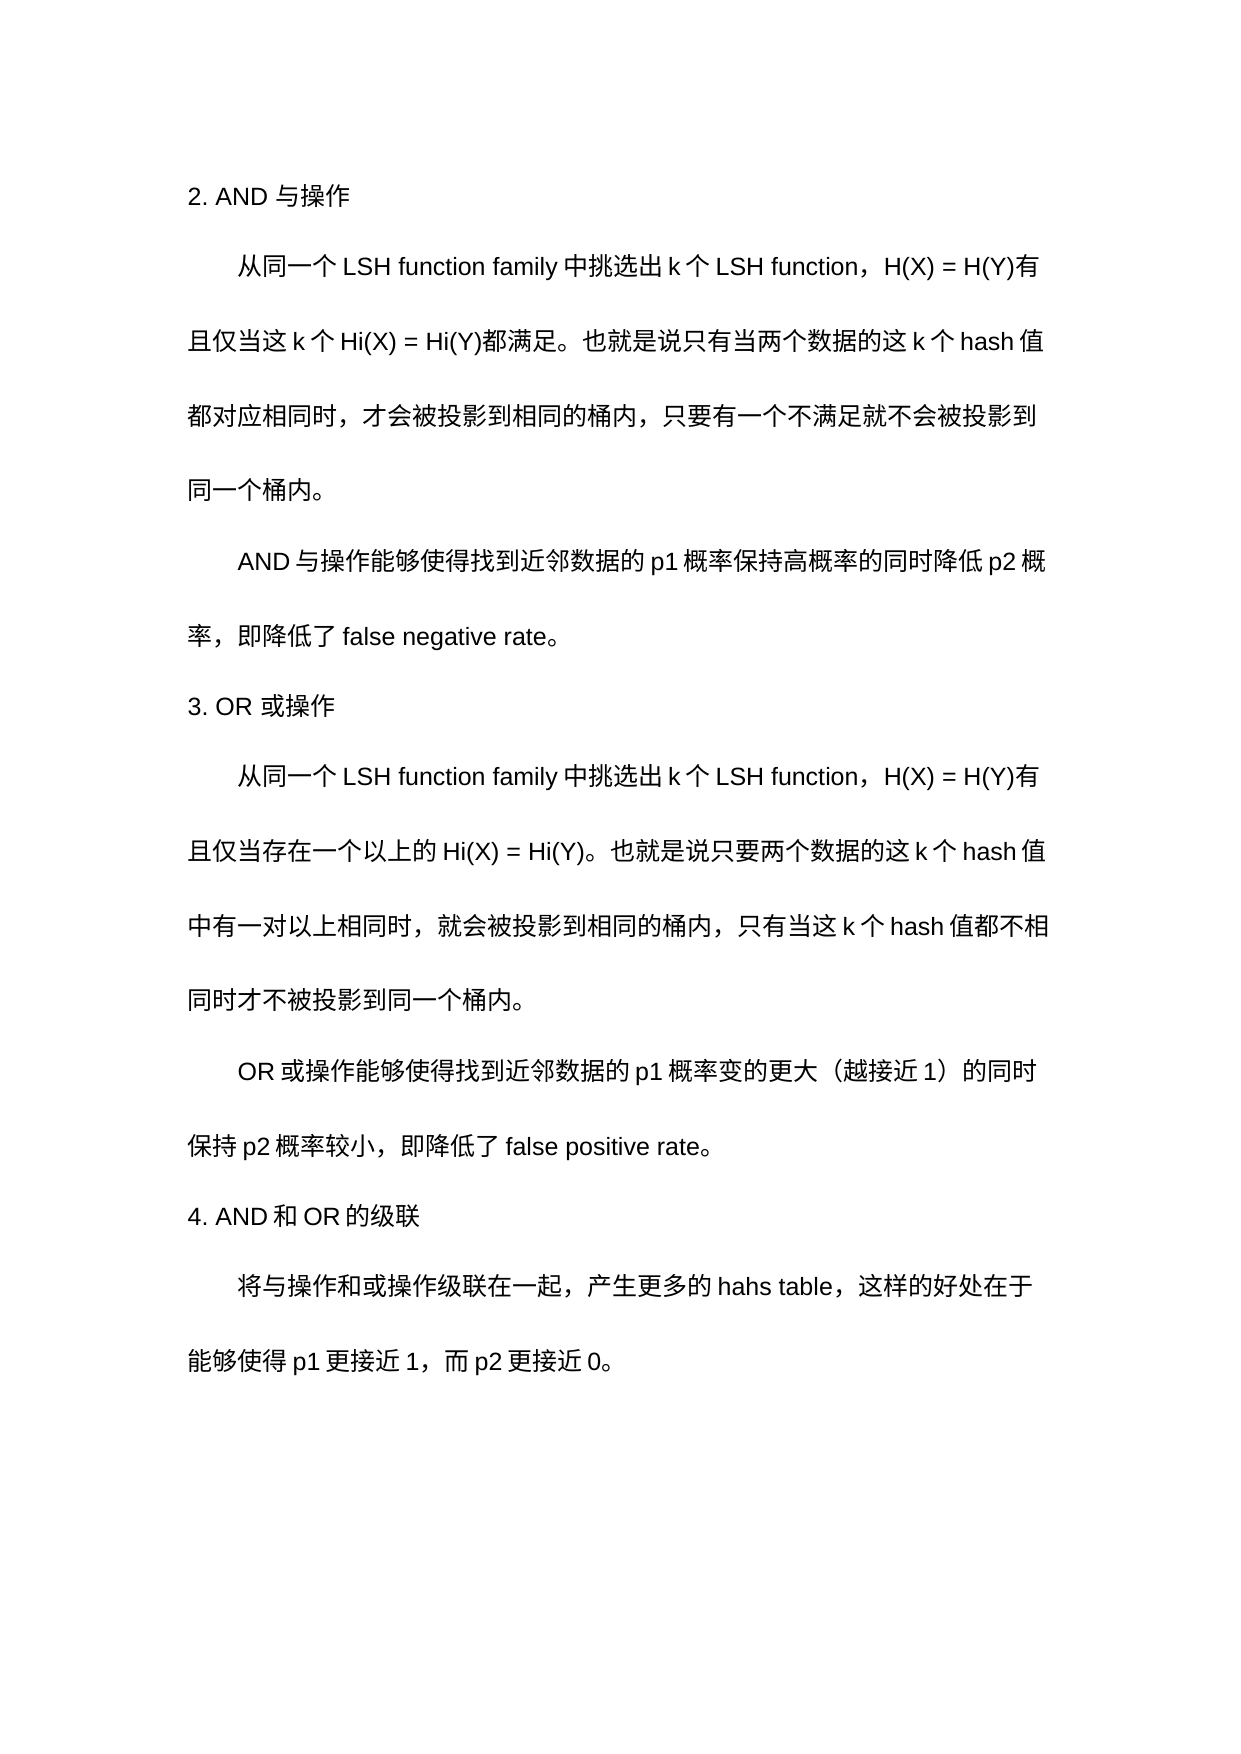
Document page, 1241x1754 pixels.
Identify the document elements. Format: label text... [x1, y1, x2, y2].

text 3. OR 或操作 [187, 672, 1053, 737]
text OR或操作能够使得找到近邻数据的p1概率变的更大（越接近1）的同时保持p2概率较小，即降低了false positive rate。 [187, 1037, 1053, 1177]
text 从同一个LSH function family中挑选出k个LSH function，H(X) = H(Y)有且仅当这k个Hi(X) = Hi(Y)都满足。也就是说只有当两个数据的这k个hash值都对应相同时，才会被投影到相同的桶内，只要有一个不满足就不会被投影到同一个桶内。 [187, 232, 1053, 521]
text 4. AND和OR的级联 [187, 1182, 1053, 1247]
text AND与操作能够使得找到近邻数据的p1概率保持高概率的同时降低p2概率，即降低了false negative rate。 [187, 527, 1053, 667]
text 从同一个LSH function family中挑选出k个LSH function，H(X) = H(Y)有且仅当存在一个以上的Hi(X) = Hi(Y)。也就是说只要两个数据的这k个hash值中有一对以上相同时，就会被投影到相同的桶内，只有当这k个hash值都不相同时才不被投影到同一个桶内。 [187, 742, 1053, 1031]
text 2. AND 与操作 [187, 162, 1053, 227]
text 将与操作和或操作级联在一起，产生更多的hahs table，这样的好处在于能够使得p1更接近1，而p2更接近0。 [187, 1252, 1053, 1392]
